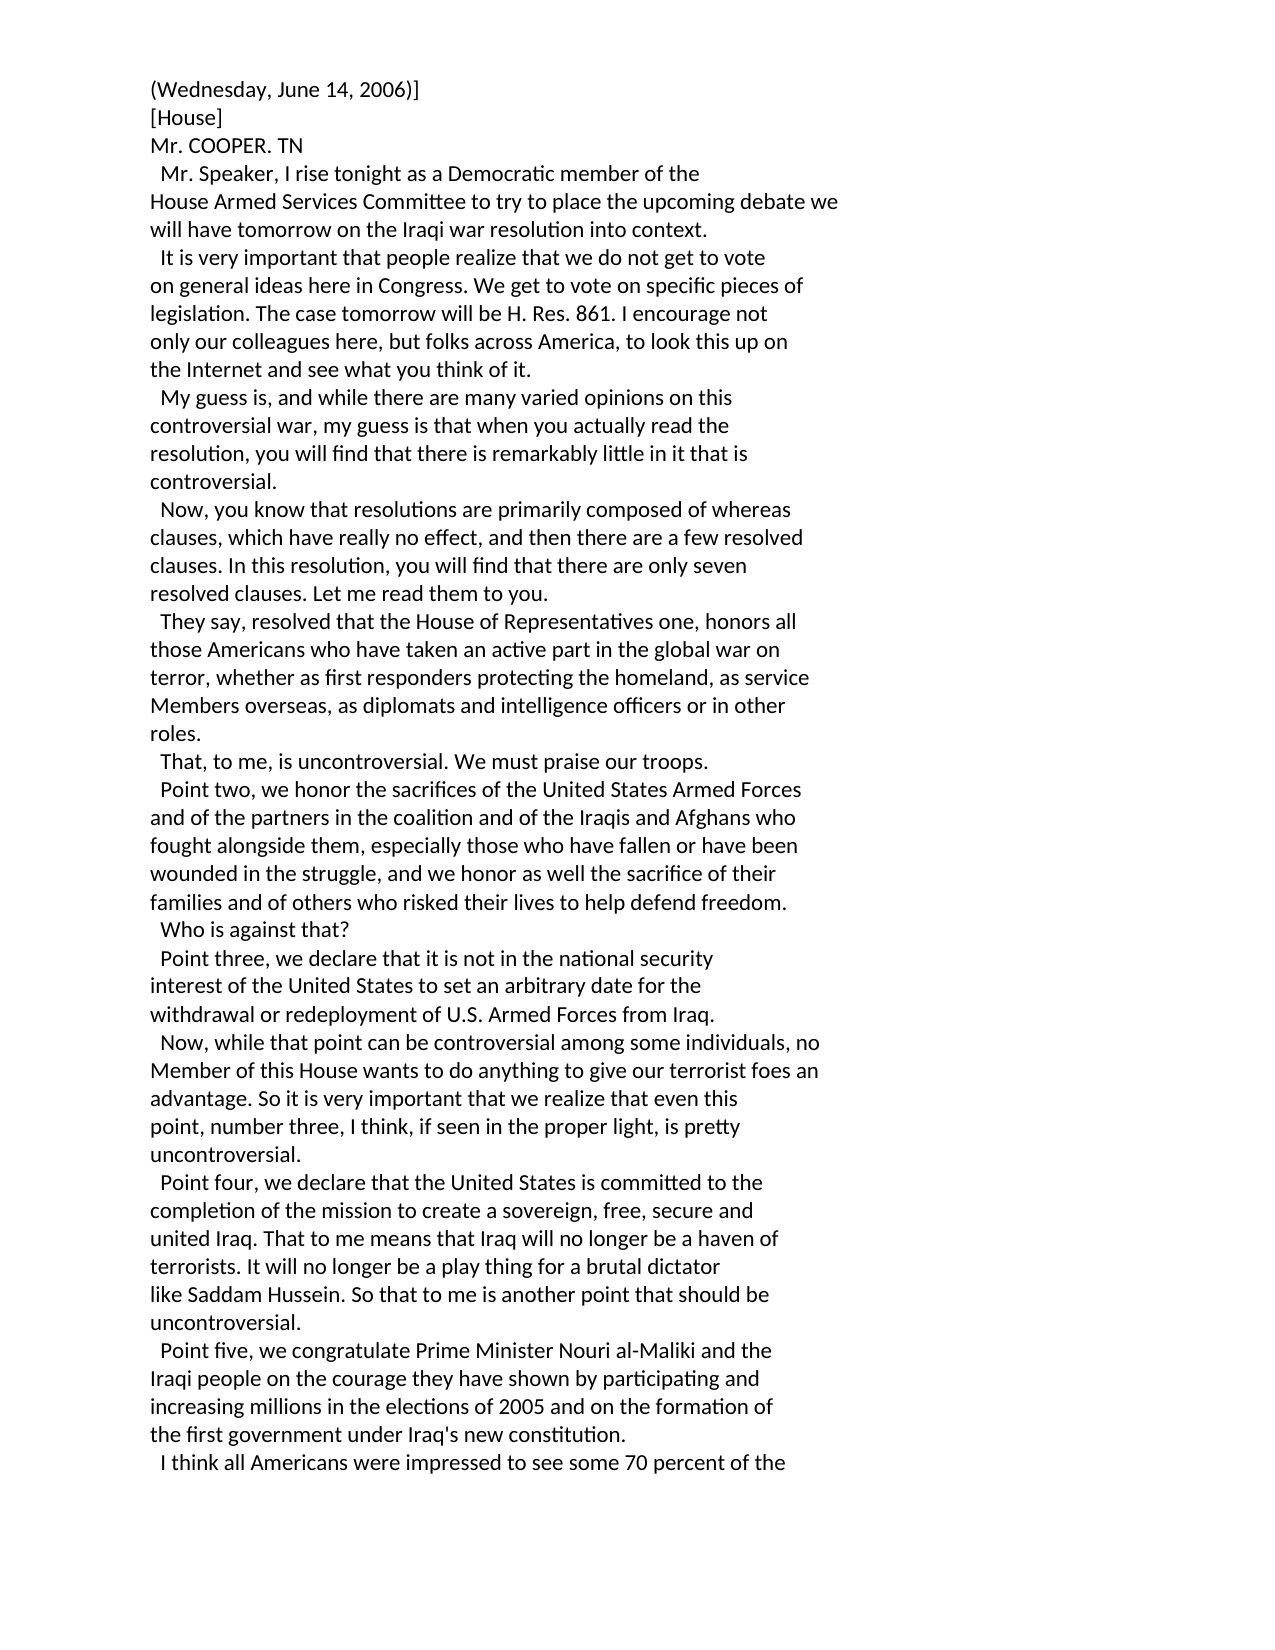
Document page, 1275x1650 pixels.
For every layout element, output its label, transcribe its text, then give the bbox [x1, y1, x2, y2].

text on general ideas here in Congress. We get to vote on specific pieces of [150, 271, 1125, 299]
text clauses, which have really no effect, and then there are a few resolved [150, 523, 1125, 551]
text the first government under Iraq's new constitution. [150, 1420, 1125, 1448]
text point, number three, I think, if seen in the proper light, is pretty [150, 1112, 1125, 1140]
text Point four, we declare that the United States is committed to the [150, 1168, 1125, 1196]
text legislation. The case tomorrow will be H. Res. 861. I encourage not [150, 299, 1125, 327]
text controversial war, my guess is that when you actually read the [150, 411, 1125, 439]
text Iraqi people on the courage they have shown by participating and [150, 1364, 1125, 1392]
text Point two, we honor the sacrifices of the United States Armed Forces [150, 776, 1125, 803]
text uncontroversial. [150, 1308, 1125, 1336]
text interest of the United States to set an arbitrary date for the [150, 972, 1125, 1000]
text Now, while that point can be controversial among some individuals, no [150, 1028, 1125, 1056]
text Who is against that? [150, 916, 1125, 944]
text Member of this House wants to do anything to give our terrorist foes an [150, 1056, 1125, 1084]
text like Saddam Hussein. So that to me is another point that should be [150, 1280, 1125, 1308]
text uncontroversial. [150, 1140, 1125, 1168]
text fought alongside them, especially those who have fallen or have been [150, 832, 1125, 859]
text Now, you know that resolutions are primarily composed of whereas [150, 495, 1125, 523]
text I think all Americans were impressed to see some 70 percent of the [150, 1448, 1125, 1476]
text It is very important that people realize that we do not get to vote [150, 243, 1125, 271]
text terrorists. It will no longer be a play thing for a brutal dictator [150, 1252, 1125, 1280]
text roles. [150, 719, 1125, 747]
text clauses. In this resolution, you will find that there are only seven [150, 551, 1125, 579]
text My guess is, and while there are many varied opinions on this [150, 383, 1125, 411]
text will have tomorrow on the Iraqi war resolution into context. [150, 215, 1125, 243]
text Members overseas, as diplomats and intelligence officers or in other [150, 691, 1125, 719]
text resolution, you will find that there is remarkably little in it that is [150, 439, 1125, 467]
text those Americans who have taken an active part in the global war on [150, 635, 1125, 663]
text advantage. So it is very important that we realize that even this [150, 1084, 1125, 1112]
text wounded in the struggle, and we honor as well the sacrifice of their [150, 859, 1125, 888]
text and of the partners in the coalition and of the Iraqis and Afghans who [150, 803, 1125, 832]
text Mr. Speaker, I rise tonight as a Democratic member of the [150, 159, 1125, 187]
text united Iraq. That to me means that Iraq will no longer be a haven of [150, 1224, 1125, 1252]
text House Armed Services Committee to try to place the upcoming debate we [150, 187, 1125, 215]
text terror, whether as first responders protecting the homeland, as service [150, 663, 1125, 691]
text increasing millions in the elections of 2005 and on the formation of [150, 1392, 1125, 1420]
text controversial. [150, 467, 1125, 495]
text Point five, we congratulate Prime Minister Nouri al-Maliki and the [150, 1336, 1125, 1364]
text resolved clauses. Let me read them to you. [150, 579, 1125, 607]
text That, to me, is uncontroversial. We must praise our troops. [150, 747, 1125, 776]
text only our colleagues here, but folks across America, to look this up on [150, 327, 1125, 355]
text They say, resolved that the House of Representatives one, honors all [150, 607, 1125, 635]
text families and of others who risked their lives to help defend freedom. [150, 888, 1125, 916]
text Point three, we declare that it is not in the national security [150, 944, 1125, 972]
text withdrawal or redeployment of U.S. Armed Forces from Iraq. [150, 1000, 1125, 1028]
text completion of the mission to create a sovereign, free, secure and [150, 1196, 1125, 1224]
text the Internet and see what you think of it. [150, 355, 1125, 383]
